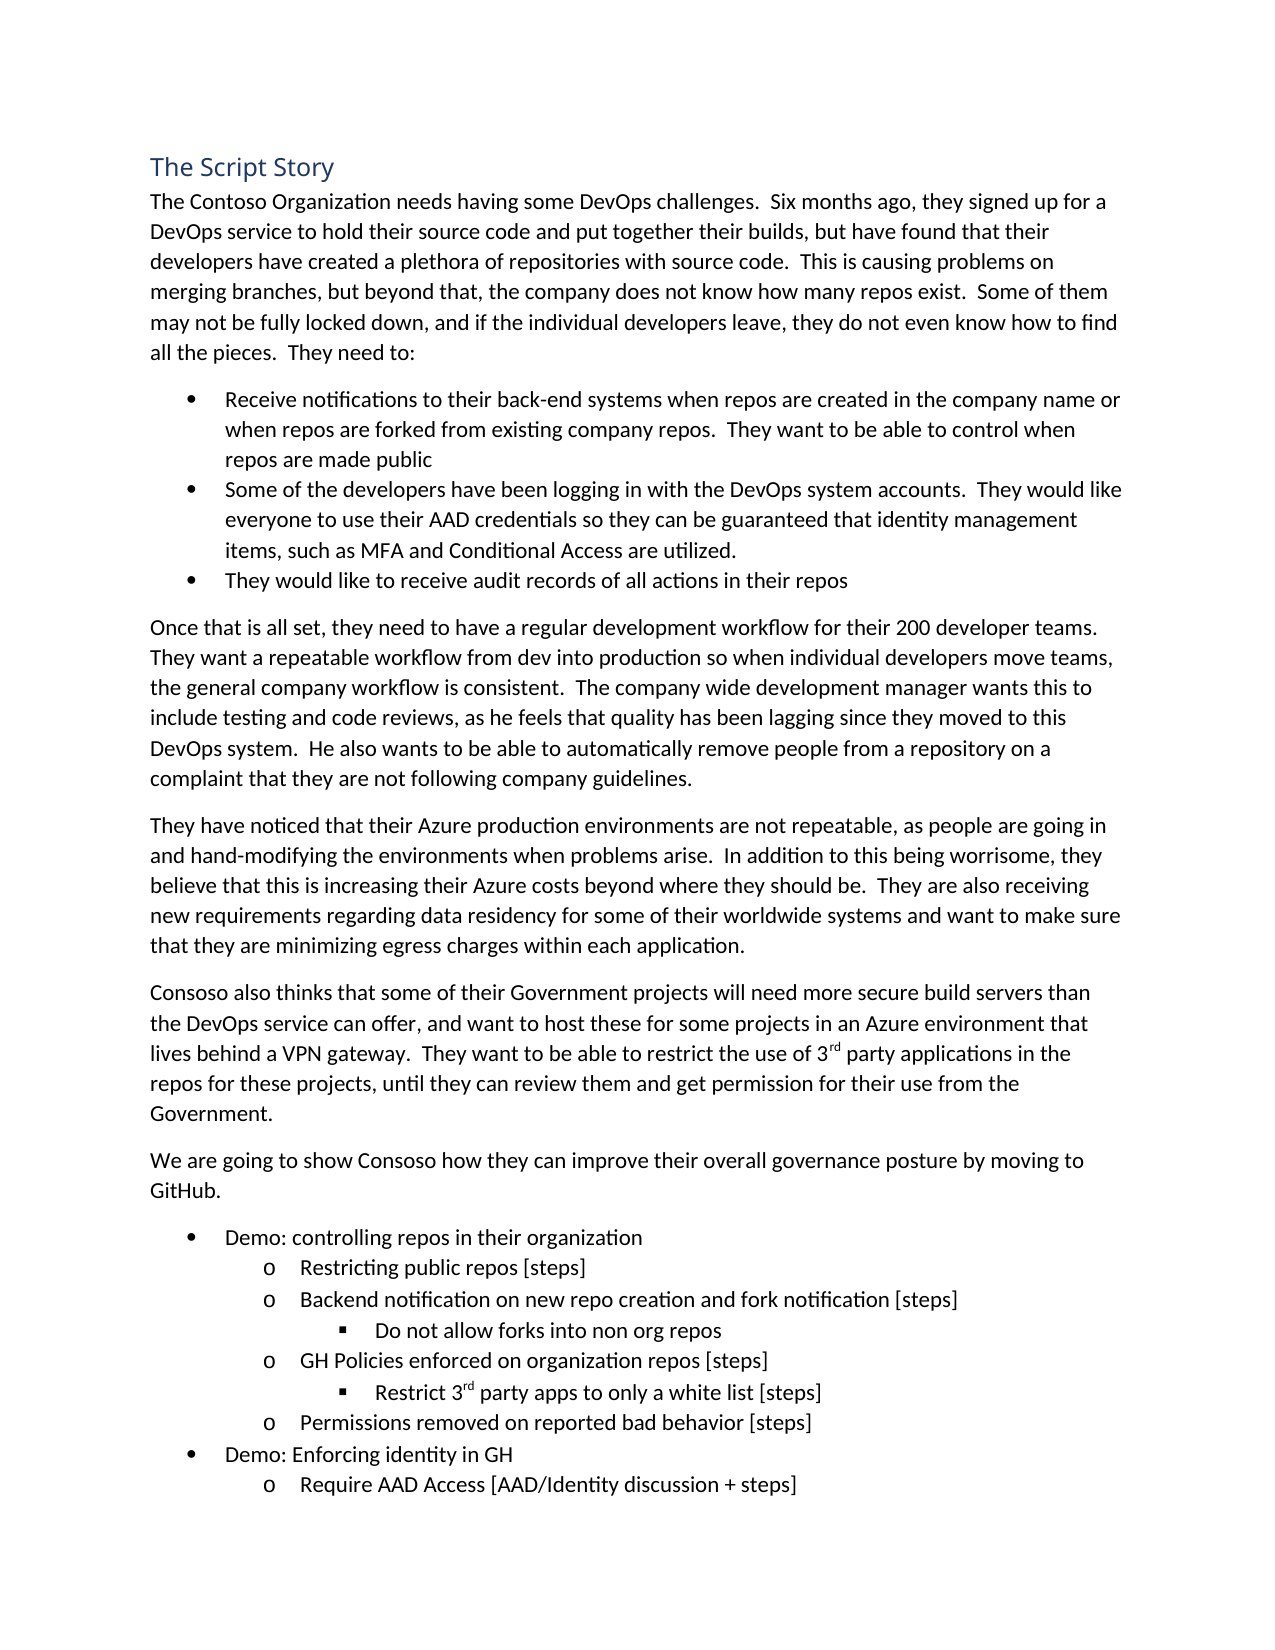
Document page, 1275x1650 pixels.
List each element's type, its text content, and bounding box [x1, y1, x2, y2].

text They have noticed that their Azure production environments are not repeatable, as people are going in and hand-modifying the environments when problems arise. In addition to this being worrisome, they believe that this is increasing their Azure costs beyond where they should be. They are also receiving new requirements regarding data residency for some of their worldwide systems and want to make sure that they are minimizing egress charges within each application. [150, 811, 1125, 959]
list Require AAD Access [AAD/Identity discussion + steps] [262, 1470, 1125, 1499]
list They would like to receive audit records of all actions in their repos [187, 566, 1125, 594]
list Some of the developers have been logging in with the DevOps system accounts. They would like everyone to use their AAD credentials so they can be guaranteed that identity management items, such as MFA and Conditional Access are utilized. [187, 475, 1125, 564]
list Receive notifications to their back-end systems when repos are created in the company name or when repos are forked from existing company repos. They want to be able to control when repos are made public [187, 385, 1125, 473]
text Once that is all set, they need to have a regular development workflow for their 200 developer teams. They want a repeatable workflow from dev into production so when individual developers move teams, the general company workflow is consistent. The company wide development manager wants this to include testing and code reviews, as he feels that quality has been lagging since they moved to this DevOps system. He also wants to be able to automatically remove people from a repository on a complaint that they are not following company guidelines. [150, 613, 1125, 792]
text Consoso also thinks that some of their Government projects will need more secure build servers than the DevOps service can offer, and want to host these for some projects in an Azure environment that lives behind a VPN gateway. They want to be able to restrict the use of 3rd party applications in the repos for these projects, until they can review them and get permission for their use from the Government. [150, 978, 1125, 1127]
list Restrict 3rd party apps to only a white list [steps] [337, 1378, 1125, 1406]
text The Contoso Organization needs having some DevOps challenges. Six months ago, they signed up for a DevOps service to hold their source code and put together their builds, but have found that their developers have created a plethora of repositories with source code. This is causing problems on merging branches, but beyond that, the company does not know how many repos exist. Some of them may not be fully locked down, and if the individual developers leave, they do not even know how to find all the pieces. They need to: [150, 187, 1125, 366]
list Do not allow forks into non org repos [337, 1316, 1125, 1344]
list Demo: Enforcing identity in GH [187, 1440, 1125, 1468]
list GH Policies enforced on organization repos [steps] [262, 1347, 1125, 1376]
list Backend notification on new repo creation and fork notification [steps] [262, 1285, 1125, 1314]
list Demo: controlling repos in their organization [187, 1223, 1125, 1251]
list Restricting public repos [steps] [262, 1253, 1125, 1283]
text We are going to show Consoso how they can improve their overall governance posture by moving to GitHub. [150, 1146, 1125, 1204]
subtitle The Script Story [150, 150, 1125, 184]
list Permissions removed on reported bad behavior [steps] [262, 1408, 1125, 1437]
